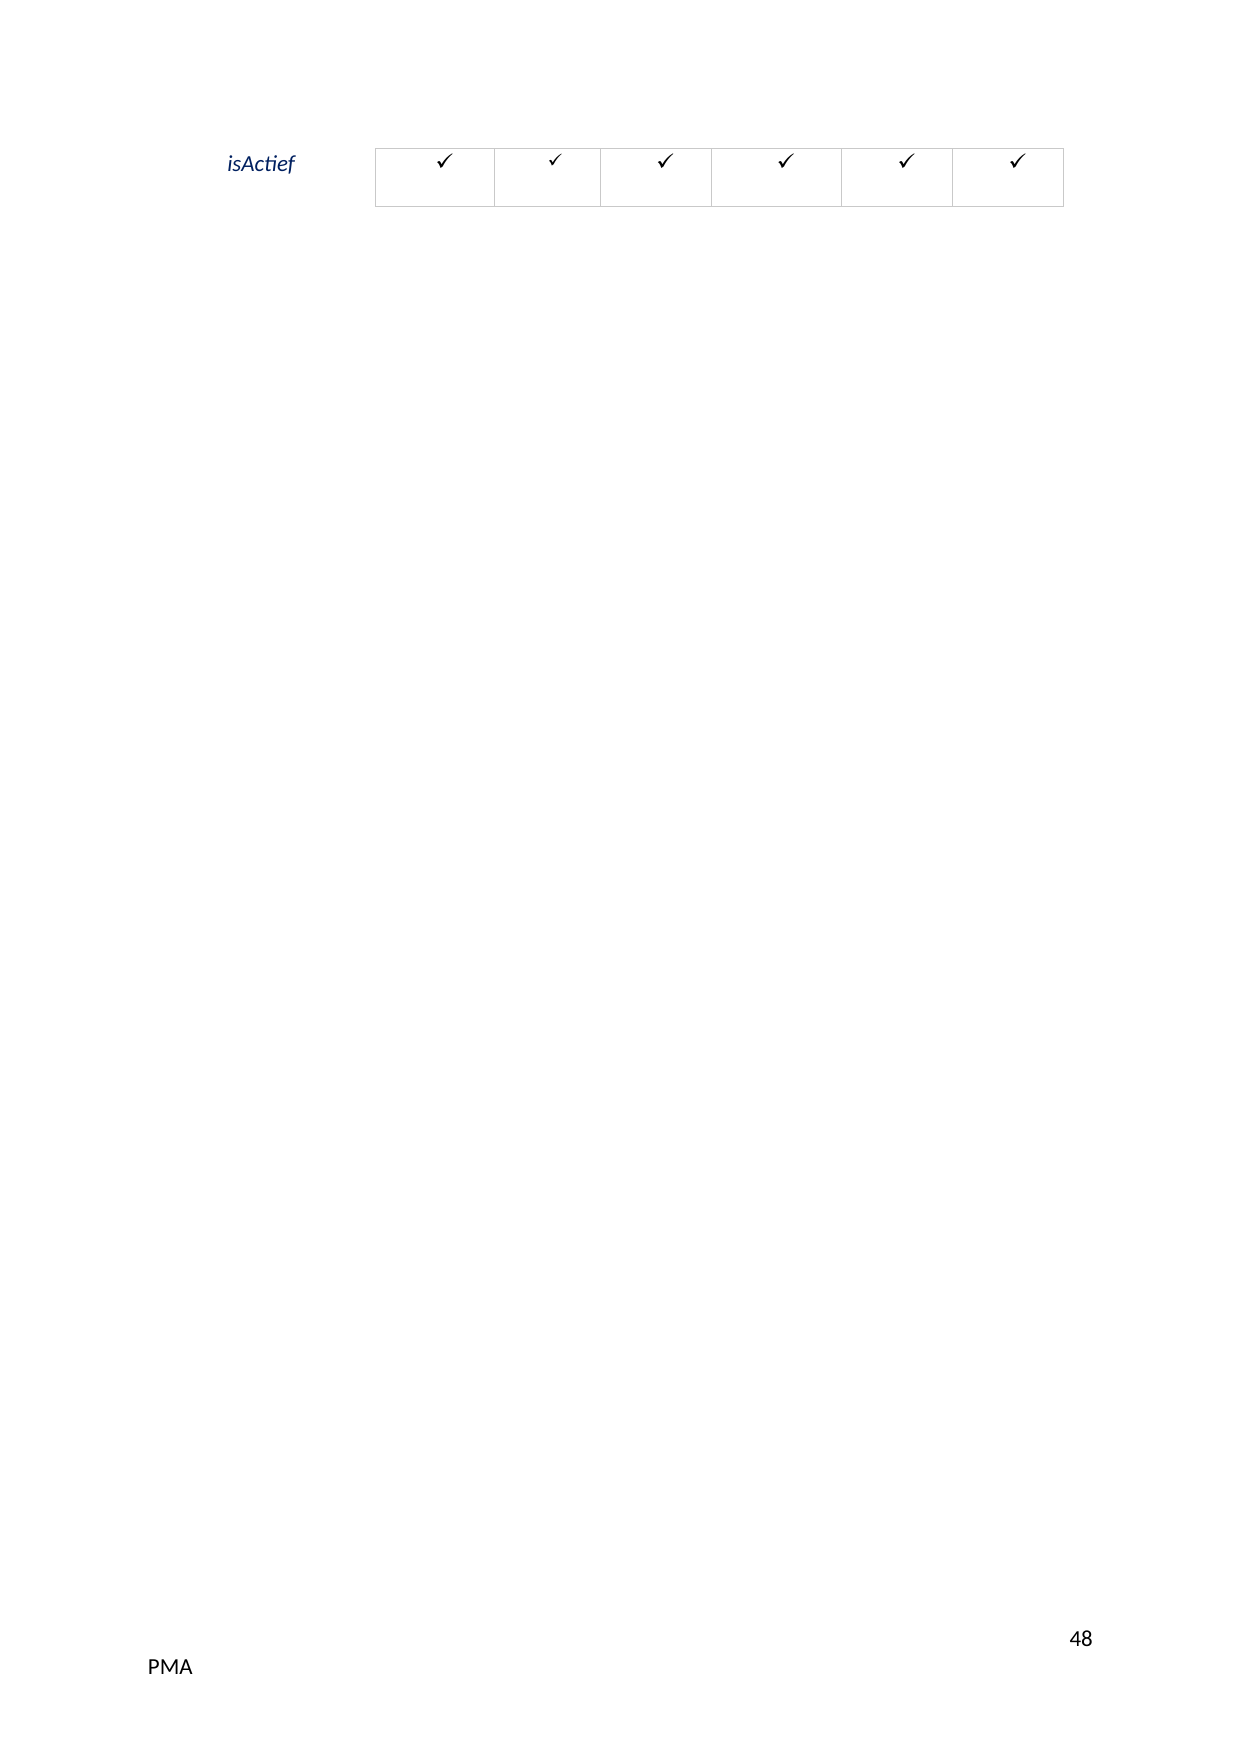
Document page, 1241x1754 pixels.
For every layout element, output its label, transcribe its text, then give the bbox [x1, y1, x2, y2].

table_cell [842, 149, 952, 206]
table_cell [601, 149, 711, 206]
table_cell [376, 149, 494, 206]
table_cell isActief [148, 148, 375, 206]
table_cell [712, 149, 841, 206]
table_cell [953, 149, 1063, 206]
table_cell [495, 149, 600, 206]
